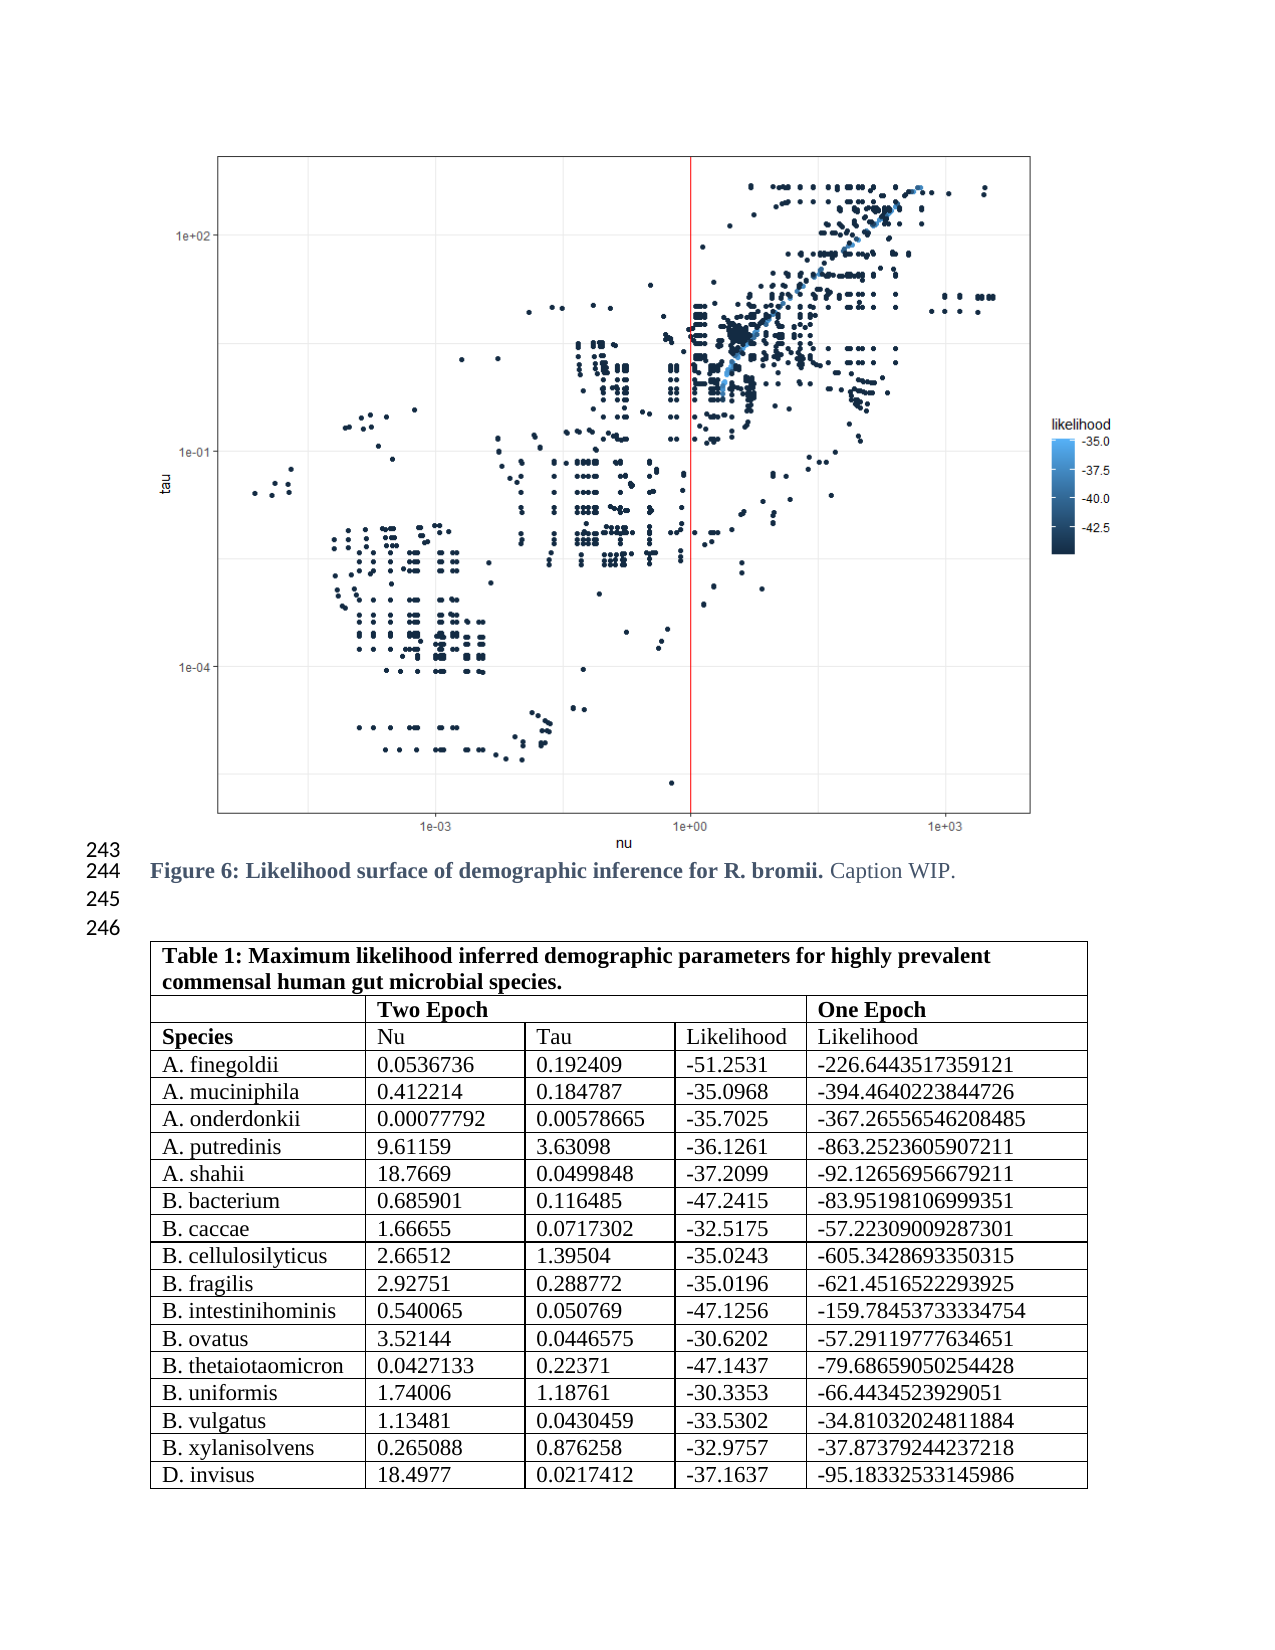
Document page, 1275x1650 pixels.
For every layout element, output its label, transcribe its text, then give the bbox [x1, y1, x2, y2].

table_cell -37.2099 [676, 1160, 806, 1187]
table_cell 0.0536736 [366, 1051, 524, 1077]
table_cell 0.0446575 [526, 1325, 674, 1351]
table_cell B. xylanisolvens [151, 1434, 365, 1461]
table_cell 1.18761 [526, 1379, 674, 1406]
table_cell Two Epoch [366, 996, 806, 1022]
table_cell B. vulgatus [151, 1407, 365, 1433]
table_cell B. ovatus [151, 1325, 365, 1351]
table_cell 18.7669 [366, 1160, 524, 1187]
table_cell B. uniformis [151, 1379, 365, 1406]
table_cell 0.050769 [526, 1297, 674, 1323]
table_cell -33.5302 [676, 1407, 806, 1433]
table_cell -32.9757 [676, 1434, 806, 1461]
table_cell B. thetaiotaomicron [151, 1352, 365, 1378]
table_cell -83.95198106999351 [807, 1188, 1087, 1214]
table_cell -57.22309009287301 [807, 1215, 1087, 1241]
table_cell Nu [366, 1023, 524, 1049]
table_cell -66.4434523929051 [807, 1379, 1087, 1406]
table_cell B. bacterium [151, 1188, 365, 1214]
table_cell 0.288772 [526, 1270, 674, 1296]
table_cell 2.66512 [366, 1243, 524, 1269]
table_cell 0.00077792 [366, 1105, 524, 1132]
table_cell -159.78453733334754 [807, 1297, 1087, 1323]
table_cell 0.876258 [526, 1434, 674, 1461]
table_cell -394.4640223844726 [807, 1078, 1087, 1104]
table_cell A. putredinis [151, 1133, 365, 1159]
table_cell 1.74006 [366, 1379, 524, 1406]
table_cell 0.0217412 [526, 1462, 674, 1488]
table_cell -92.12656956679211 [807, 1160, 1087, 1187]
table_cell 0.00578665 [526, 1105, 674, 1132]
table_cell -367.26556546208485 [807, 1105, 1087, 1132]
table_cell 2.92751 [366, 1270, 524, 1296]
table_cell 9.61159 [366, 1133, 524, 1159]
table_cell -605.3428693350315 [807, 1243, 1087, 1269]
table_cell A. muciniphila [151, 1078, 365, 1104]
table_cell A. finegoldii [151, 1051, 365, 1077]
table_cell One Epoch [807, 996, 1087, 1022]
table_cell -621.4516522293925 [807, 1270, 1087, 1296]
table_cell -36.1261 [676, 1133, 806, 1159]
table_cell B. intestinihominis [151, 1297, 365, 1323]
table_cell A. shahii [151, 1160, 365, 1187]
table_cell B. caccae [151, 1215, 365, 1241]
table_cell -32.5175 [676, 1215, 806, 1241]
table_header Table 1: Maximum likelihood inferred demographic parameters for highly prevalent commensal human gut microbial species. [151, 942, 1087, 995]
table_cell 0.22371 [526, 1352, 674, 1378]
table_cell 0.0427133 [366, 1352, 524, 1378]
table_cell 1.13481 [366, 1407, 524, 1433]
table_cell Species [151, 1023, 365, 1049]
table_cell -35.0968 [676, 1078, 806, 1104]
table_cell 0.685901 [366, 1188, 524, 1214]
table_cell D. invisus [151, 1462, 365, 1488]
table_cell 0.412214 [366, 1078, 524, 1104]
table_cell 3.63098 [526, 1133, 674, 1159]
table_cell 0.116485 [526, 1188, 674, 1214]
table_cell -79.68659050254428 [807, 1352, 1087, 1378]
table_cell -34.81032024811884 [807, 1407, 1087, 1433]
table_cell -95.18332533145986 [807, 1462, 1087, 1488]
table_cell A. onderdonkii [151, 1105, 365, 1132]
table_cell 1.39504 [526, 1243, 674, 1269]
table_cell -37.1637 [676, 1462, 806, 1488]
table_cell -47.1256 [676, 1297, 806, 1323]
table_cell 0.192409 [526, 1051, 674, 1077]
table_cell -47.2415 [676, 1188, 806, 1214]
table_cell 0.0717302 [526, 1215, 674, 1241]
table_cell 0.0430459 [526, 1407, 674, 1433]
table_cell B. cellulosilyticus [151, 1243, 365, 1269]
table_cell -57.29119777634651 [807, 1325, 1087, 1351]
table_cell 0.0499848 [526, 1160, 674, 1187]
picture [150, 150, 1125, 858]
table_cell B. fragilis [151, 1270, 365, 1296]
table_cell Tau [526, 1023, 674, 1049]
table_cell -863.2523605907211 [807, 1133, 1087, 1159]
text Figure 6: Likelihood surface of demographic inference for R. bromii. Caption WIP. [150, 858, 1125, 883]
table_cell -37.87379244237218 [807, 1434, 1087, 1461]
table_cell 3.52144 [366, 1325, 524, 1351]
table_cell -226.6443517359121 [807, 1051, 1087, 1077]
table_cell 1.66655 [366, 1215, 524, 1241]
table_cell 0.184787 [526, 1078, 674, 1104]
table_cell -47.1437 [676, 1352, 806, 1378]
table_cell -35.0243 [676, 1243, 806, 1269]
table_cell -30.3353 [676, 1379, 806, 1406]
table_cell [151, 996, 365, 1022]
table_cell -51.2531 [676, 1051, 806, 1077]
table_cell Likelihood [807, 1023, 1087, 1049]
table_cell -30.6202 [676, 1325, 806, 1351]
table_cell Likelihood [676, 1023, 806, 1049]
table_cell 18.4977 [366, 1462, 524, 1488]
table_cell -35.0196 [676, 1270, 806, 1296]
table_cell -35.7025 [676, 1105, 806, 1132]
table_cell 0.265088 [366, 1434, 524, 1461]
table_cell 0.540065 [366, 1297, 524, 1323]
